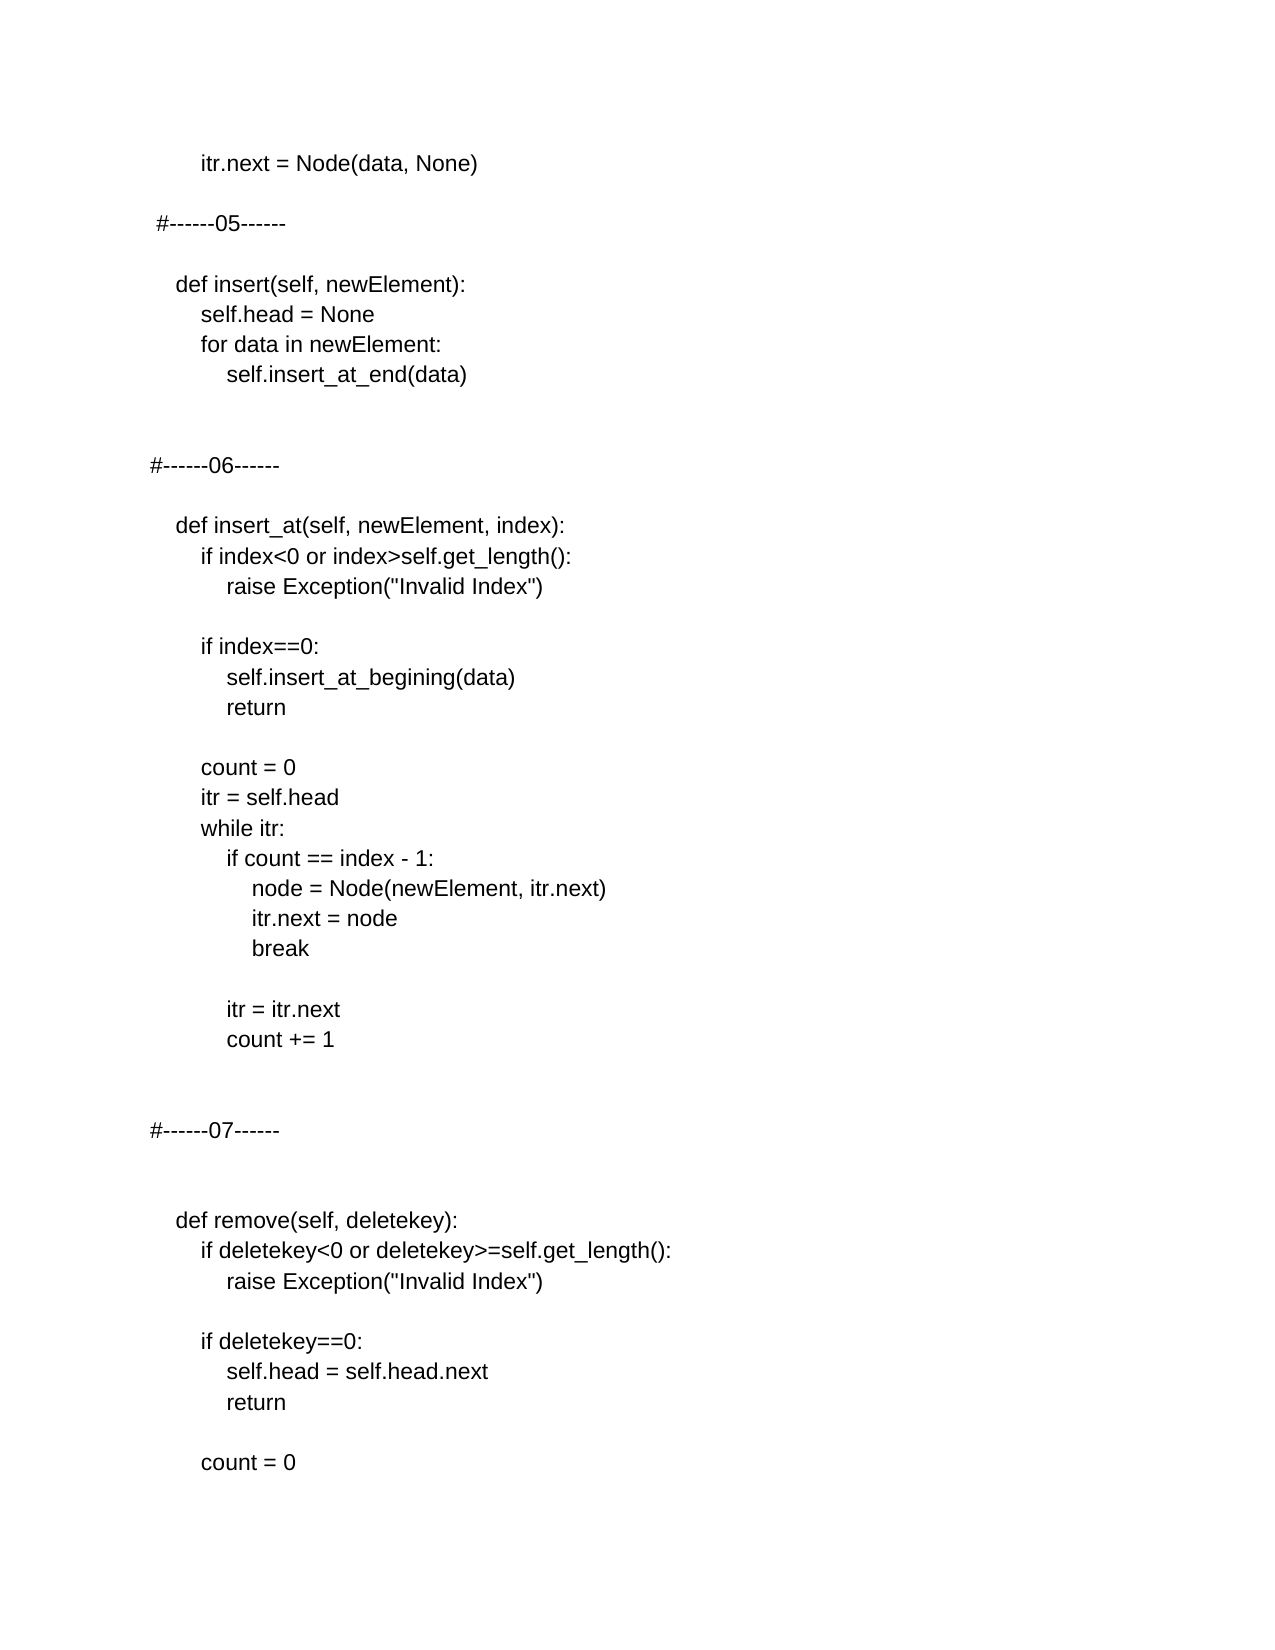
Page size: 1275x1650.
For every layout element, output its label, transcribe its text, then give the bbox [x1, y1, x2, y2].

text itr = itr.next [150, 996, 1125, 1022]
text self.head = None [150, 301, 1125, 327]
text self.insert_at_begining(data) [150, 663, 1125, 690]
text itr.next = node [150, 905, 1125, 932]
text count += 1 [150, 1026, 1125, 1052]
text break [150, 935, 1125, 962]
text raise Exception("Invalid Index") [150, 1268, 1125, 1294]
text return [150, 1388, 1125, 1415]
text def insert(self, newElement): [150, 271, 1125, 297]
text def remove(self, deletekey): [150, 1207, 1125, 1234]
text count = 0 [150, 1449, 1125, 1475]
text if deletekey==0: [150, 1328, 1125, 1354]
text if index<0 or index>self.get_length(): [150, 543, 1125, 569]
text if index==0: [150, 633, 1125, 660]
text #------05------ [150, 210, 1125, 237]
text itr = self.head [150, 784, 1125, 811]
text return [150, 694, 1125, 720]
text raise Exception("Invalid Index") [150, 573, 1125, 599]
text #------07------ [150, 1117, 1125, 1143]
text itr.next = Node(data, None) [150, 150, 1125, 176]
text #------06------ [150, 452, 1125, 478]
text count = 0 [150, 754, 1125, 781]
text self.insert_at_end(data) [150, 361, 1125, 388]
text if count == index - 1: [150, 845, 1125, 871]
text node = Node(newElement, itr.next) [150, 875, 1125, 901]
text for data in newElement: [150, 331, 1125, 358]
text def insert_at(self, newElement, index): [150, 512, 1125, 539]
text self.head = self.head.next [150, 1358, 1125, 1385]
text while itr: [150, 814, 1125, 841]
text if deletekey<0 or deletekey>=self.get_length(): [150, 1237, 1125, 1264]
